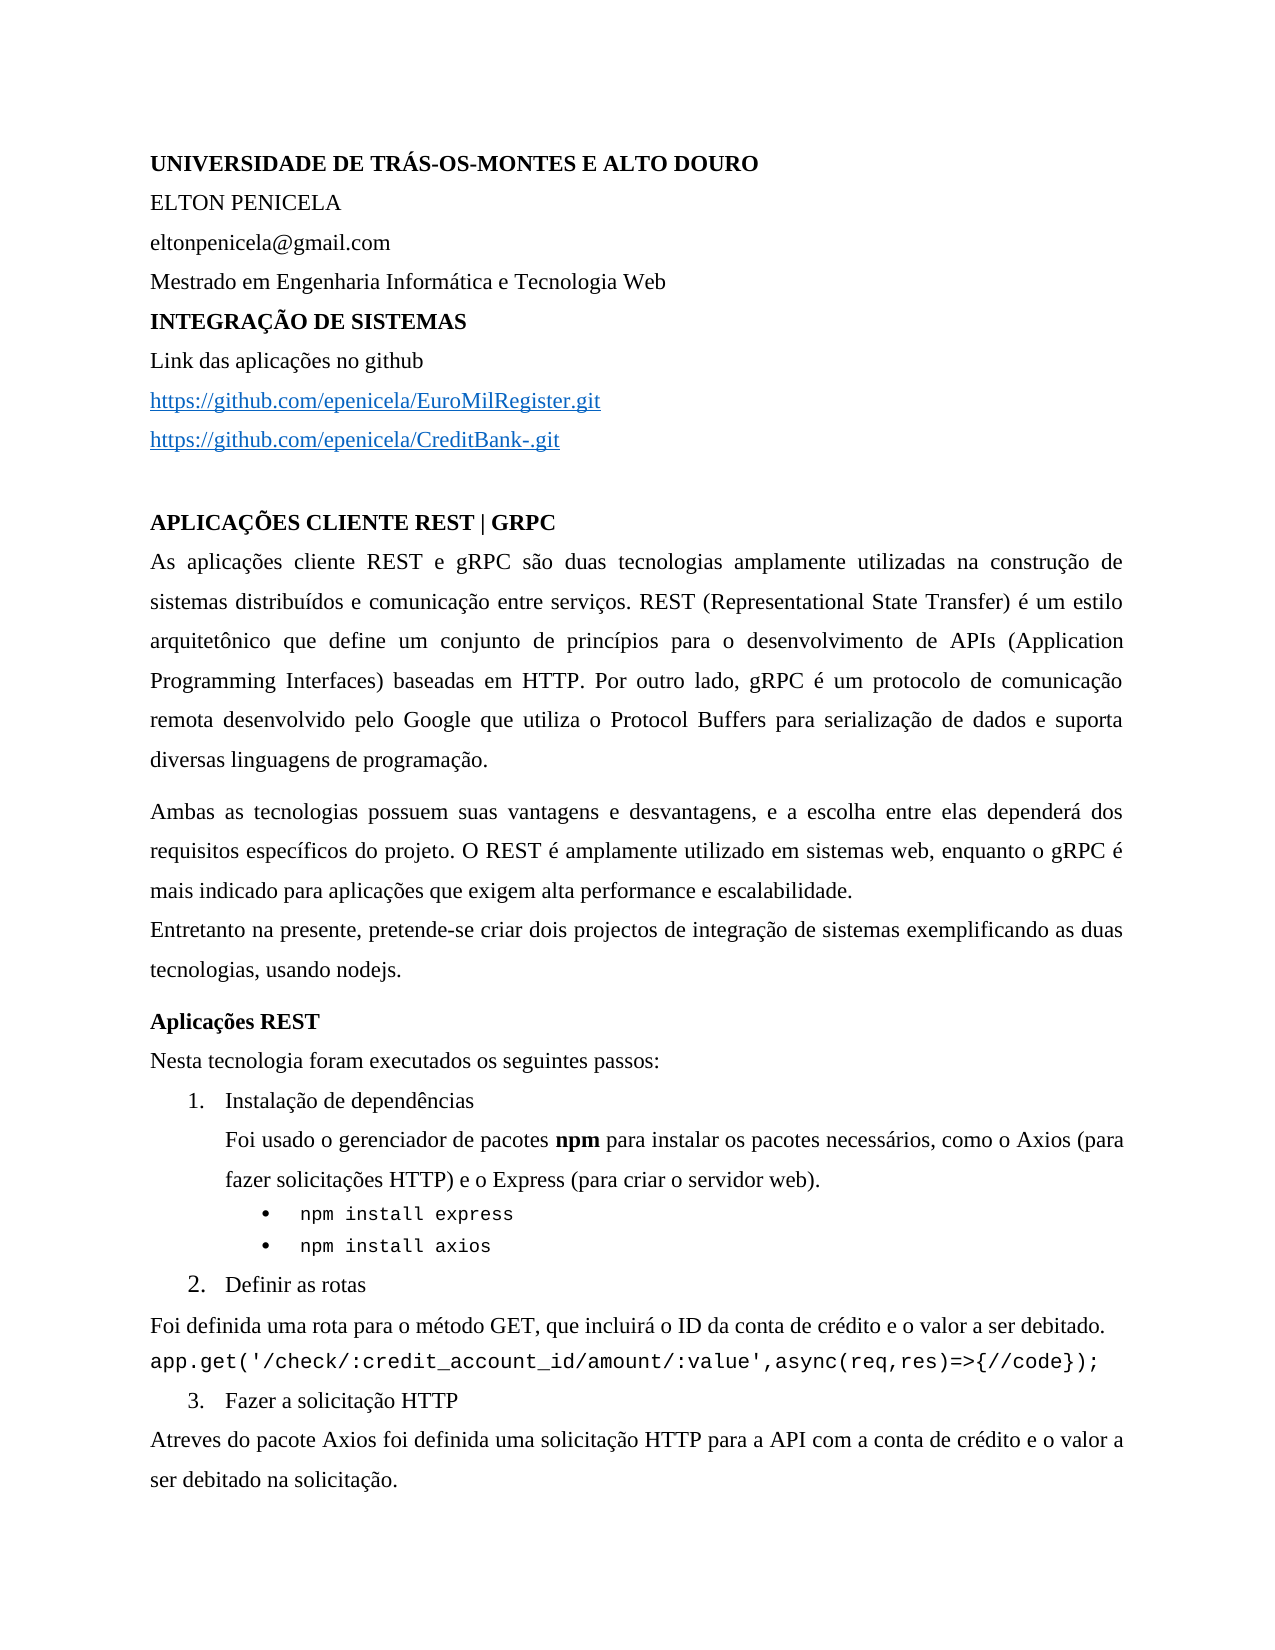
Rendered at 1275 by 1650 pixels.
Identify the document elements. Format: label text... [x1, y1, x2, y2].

text Ambas as tecnologias possuem suas vantagens e desvantagens, e a escolha entre elas dependerá dos requisitos específicos do projeto. O REST é amplamente utilizado em sistemas web, enquanto o gRPC é mais indicado para aplicações que exigem alta performance e escalabilidade. [150, 798, 1125, 903]
list npm install axios [262, 1237, 1125, 1258]
list Foi usado o gerenciador de pacotes npm para instalar os pacotes necessários, como o Axios (para fazer solicitações HTTP) e o Express (para criar o servidor web). [225, 1126, 1125, 1192]
list Instalação de dependências [187, 1087, 1125, 1113]
text https://github.com/epenicela/CreditBank-.git [150, 426, 1125, 453]
text INTEGRAÇÃO DE SISTEMAS [150, 308, 1125, 334]
text Entretanto na presente, pretende-se criar dois projectos de integração de sistemas exemplificando as duas tecnologias, usando nodejs. [150, 916, 1125, 982]
list Fazer a solicitação HTTP [187, 1387, 1125, 1413]
list Definir as rotas [187, 1269, 1125, 1298]
text ELTON PENICELA [150, 189, 1125, 216]
text APLICAÇÕES CLIENTE REST | GRPC [150, 509, 1125, 535]
text https://github.com/epenicela/EuroMilRegister.git [150, 387, 1125, 413]
text Mestrado em Engenharia Informática e Tecnologia Web [150, 268, 1125, 295]
text eltonpenicela@gmail.com [150, 229, 1125, 255]
text Nesta tecnologia foram executados os seguintes passos: [150, 1047, 1125, 1073]
text Aplicações REST [150, 1008, 1125, 1034]
text Link das aplicações no github [150, 347, 1125, 374]
list npm install express [262, 1205, 1125, 1226]
text Atreves do pacote Axios foi definida uma solicitação HTTP para a API com a conta de crédito e o valor a ser debitado na solicitação. [150, 1426, 1125, 1492]
text app.get('/check/:credit_account_id/amount/:value',async(req,res)=>{//code}); [150, 1351, 1125, 1375]
text UNIVERSIDADE DE TRÁS-OS-MONTES E ALTO DOURO [150, 150, 1125, 176]
text As aplicações cliente REST e gRPC são duas tecnologias amplamente utilizadas na construção de sistemas distribuídos e comunicação entre serviços. REST (Representational State Transfer) é um estilo arquitetônico que define um conjunto de princípios para o desenvolvimento de APIs (Application Programming Interfaces) baseadas em HTTP. Por outro lado, gRPC é um protocolo de comunicação remota desenvolvido pelo Google que utiliza o Protocol Buffers para serialização de dados e suporta diversas linguagens de programação. [150, 548, 1125, 772]
text Foi definida uma rota para o método GET, que incluirá o ID da conta de crédito e o valor a ser debitado. [150, 1312, 1125, 1338]
